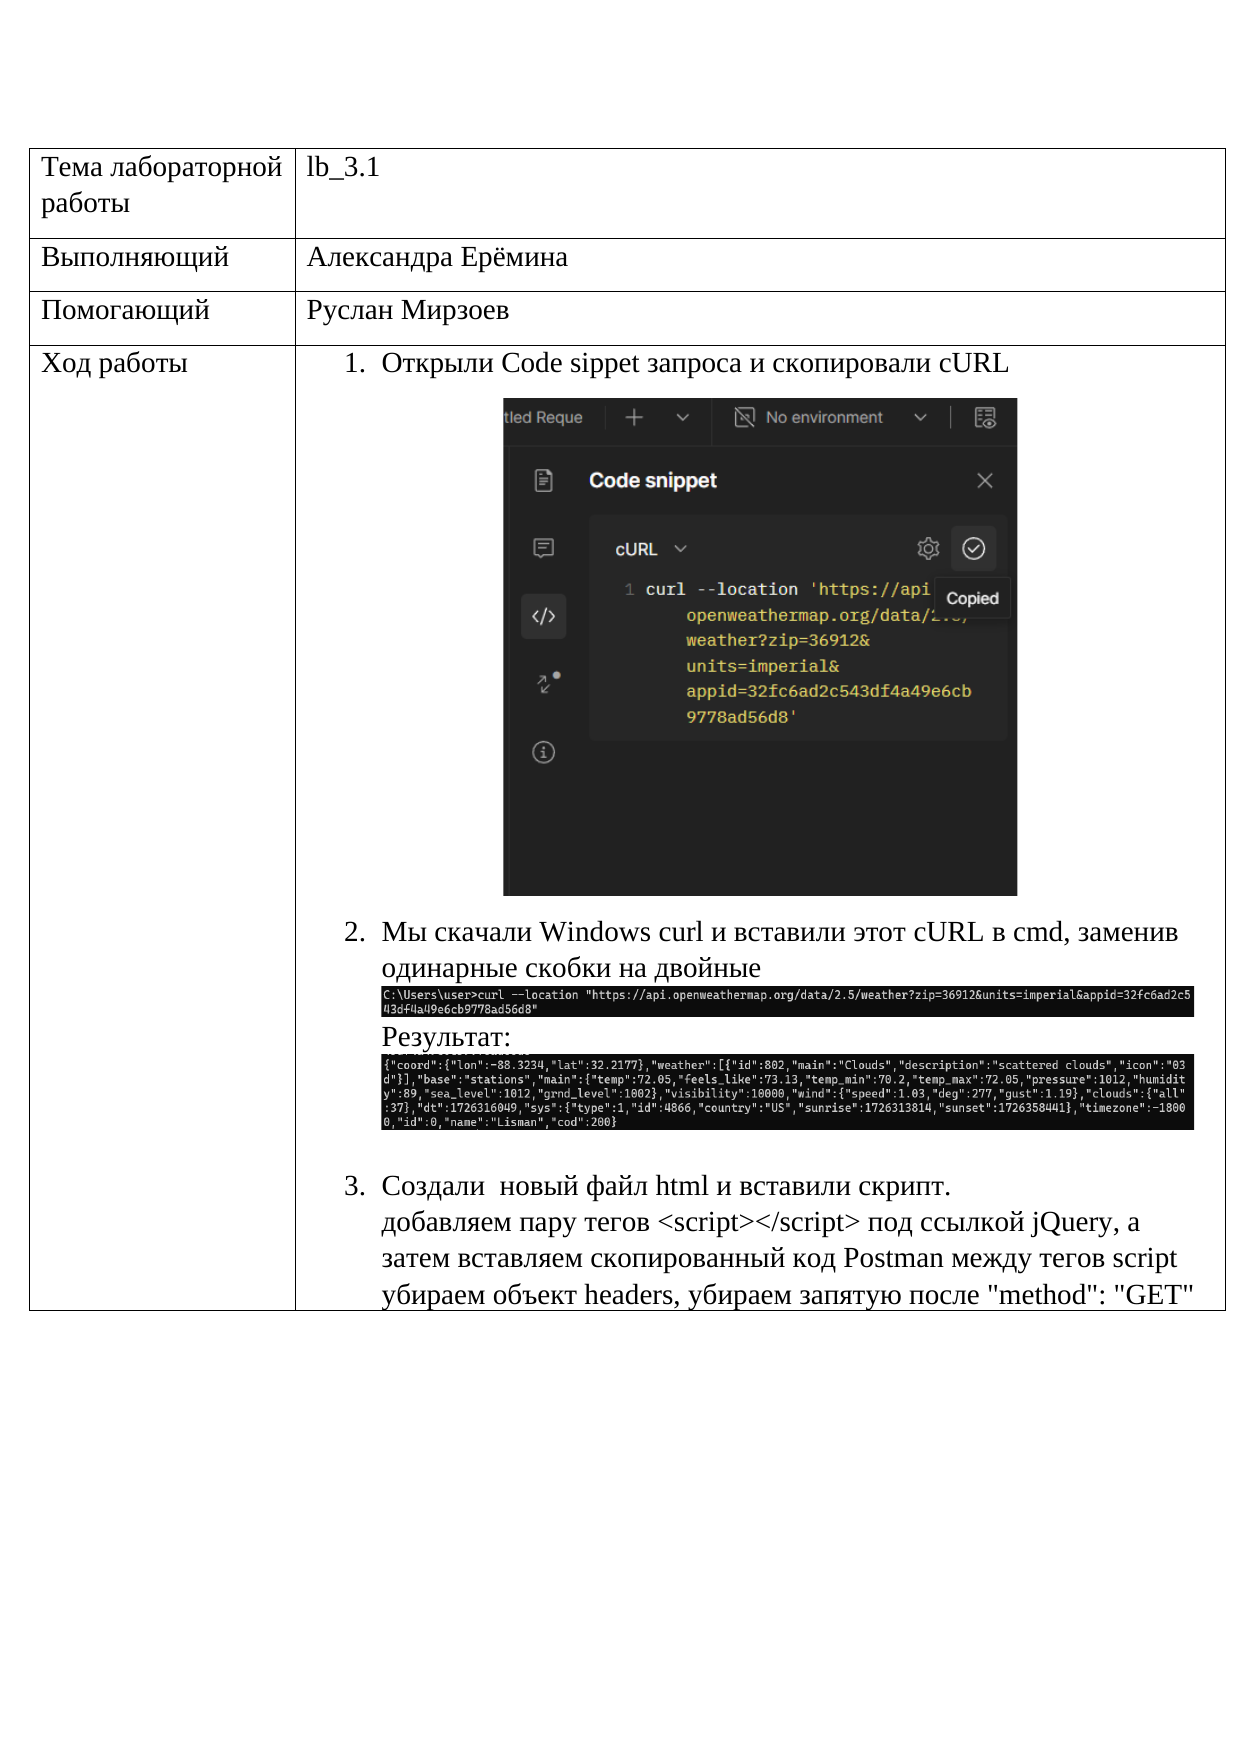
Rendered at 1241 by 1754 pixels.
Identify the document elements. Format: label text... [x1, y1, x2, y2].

picture [503, 398, 1018, 896]
table_cell Руслан Мирзоев [296, 292, 1225, 344]
table_cell Александра Ерёмина [296, 239, 1225, 291]
picture [381, 1054, 1195, 1130]
picture [381, 986, 1195, 1017]
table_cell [296, 346, 1225, 1310]
table_header Тема лабораторной работы [30, 149, 295, 238]
table_cell Выполняющий [30, 239, 295, 291]
table_cell Помогающий [30, 292, 295, 344]
table_cell Ход работы [30, 346, 295, 1310]
table_header lb_3.1 [296, 149, 1225, 238]
